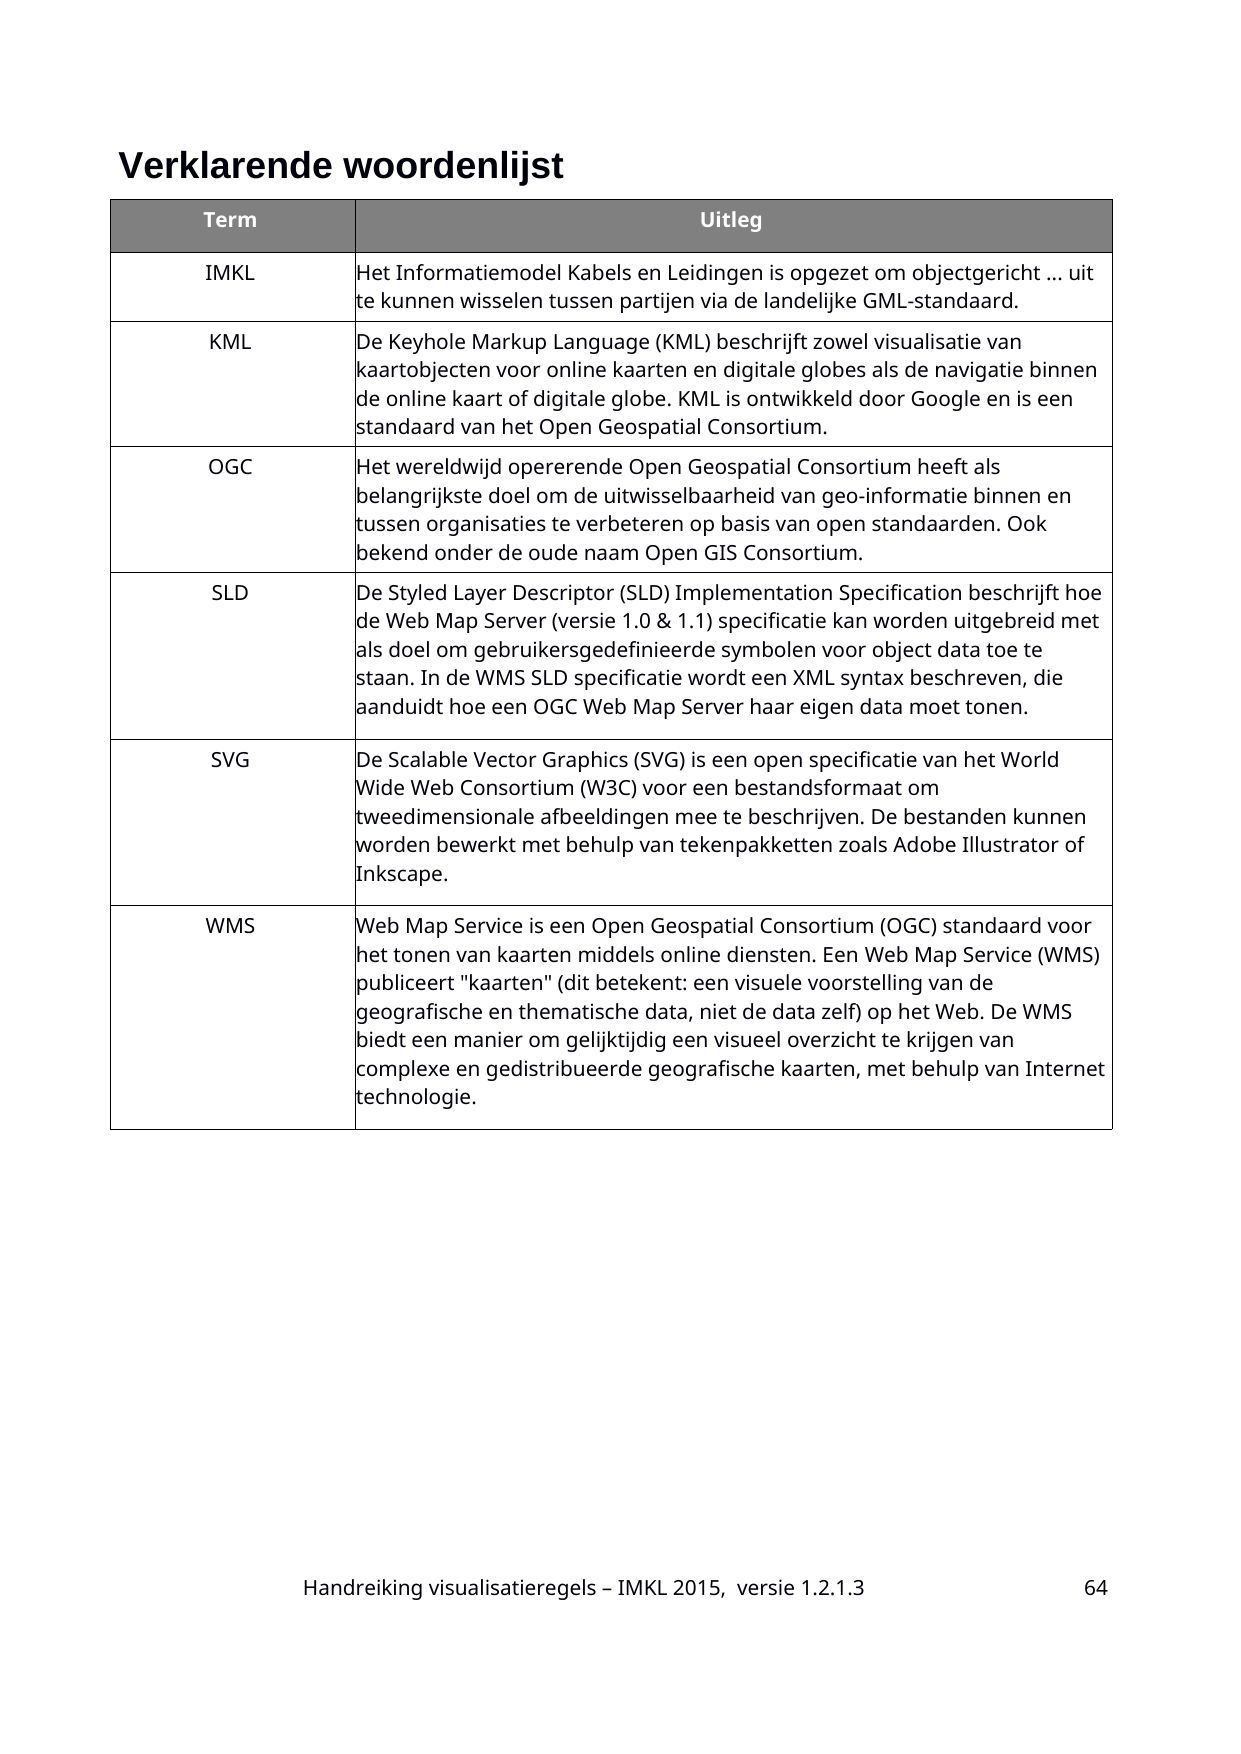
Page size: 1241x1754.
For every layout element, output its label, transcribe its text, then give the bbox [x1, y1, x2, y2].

table_header Term [111, 200, 355, 252]
table_cell SVG [111, 740, 355, 905]
table_cell IMKL [111, 253, 355, 321]
table_cell Het wereldwijd opererende Open Geospatial Consortium heeft als belangrijkste doel om de uitwisselbaarheid van geo-informatie binnen en tussen organisaties te verbeteren op basis van open standaarden. Ook bekend onder de oude naam Open GIS Consortium. [356, 447, 1112, 572]
table_header Uitleg [356, 200, 1112, 252]
table_cell OGC [111, 447, 355, 572]
subtitle Verklarende woordenlijst [118, 143, 1122, 186]
table_cell SLD [111, 573, 355, 739]
table_cell Het Informatiemodel Kabels en Leidingen is opgezet om objectgericht ... uit te kunnen wisselen tussen partijen via de landelijke GML-standaard. [356, 253, 1112, 321]
table_cell De Scalable Vector Graphics (SVG) is een open specificatie van het World Wide Web Consortium (W3C) voor een bestandsformaat om tweedimensionale afbeeldingen mee te beschrijven. De bestanden kunnen worden bewerkt met behulp van tekenpakketten zoals Adobe Illustrator of Inkscape. [356, 740, 1112, 905]
table_cell WMS [111, 906, 355, 1129]
table_cell De Styled Layer Descriptor (SLD) Implementation Specification beschrijft hoe de Web Map Server (versie 1.0 & 1.1) specificatie kan worden uitgebreid met als doel om gebruikersgedefinieerde symbolen voor object data toe te staan. In de WMS SLD specificatie wordt een XML syntax beschreven, die aanduidt hoe een OGC Web Map Server haar eigen data moet tonen. [356, 573, 1112, 739]
table_cell De Keyhole Markup Language (KML) beschrijft zowel visualisatie van kaartobjecten voor online kaarten en digitale globes als de navigatie binnen de online kaart of digitale globe. KML is ontwikkeld door Google en is een standaard van het Open Geospatial Consortium. [356, 322, 1112, 446]
table_cell KML [111, 322, 355, 446]
table_cell Web Map Service is een Open Geospatial Consortium (OGC) standaard voor het tonen van kaarten middels online diensten. Een Web Map Service (WMS) publiceert "kaarten" (dit betekent: een visuele voorstelling van de geografische en thematische data, niet de data zelf) op het Web. De WMS biedt een manier om gelijktijdig een visueel overzicht te krijgen van complexe en gedistribueerde geografische kaarten, met behulp van Internet technologie. [356, 906, 1112, 1129]
